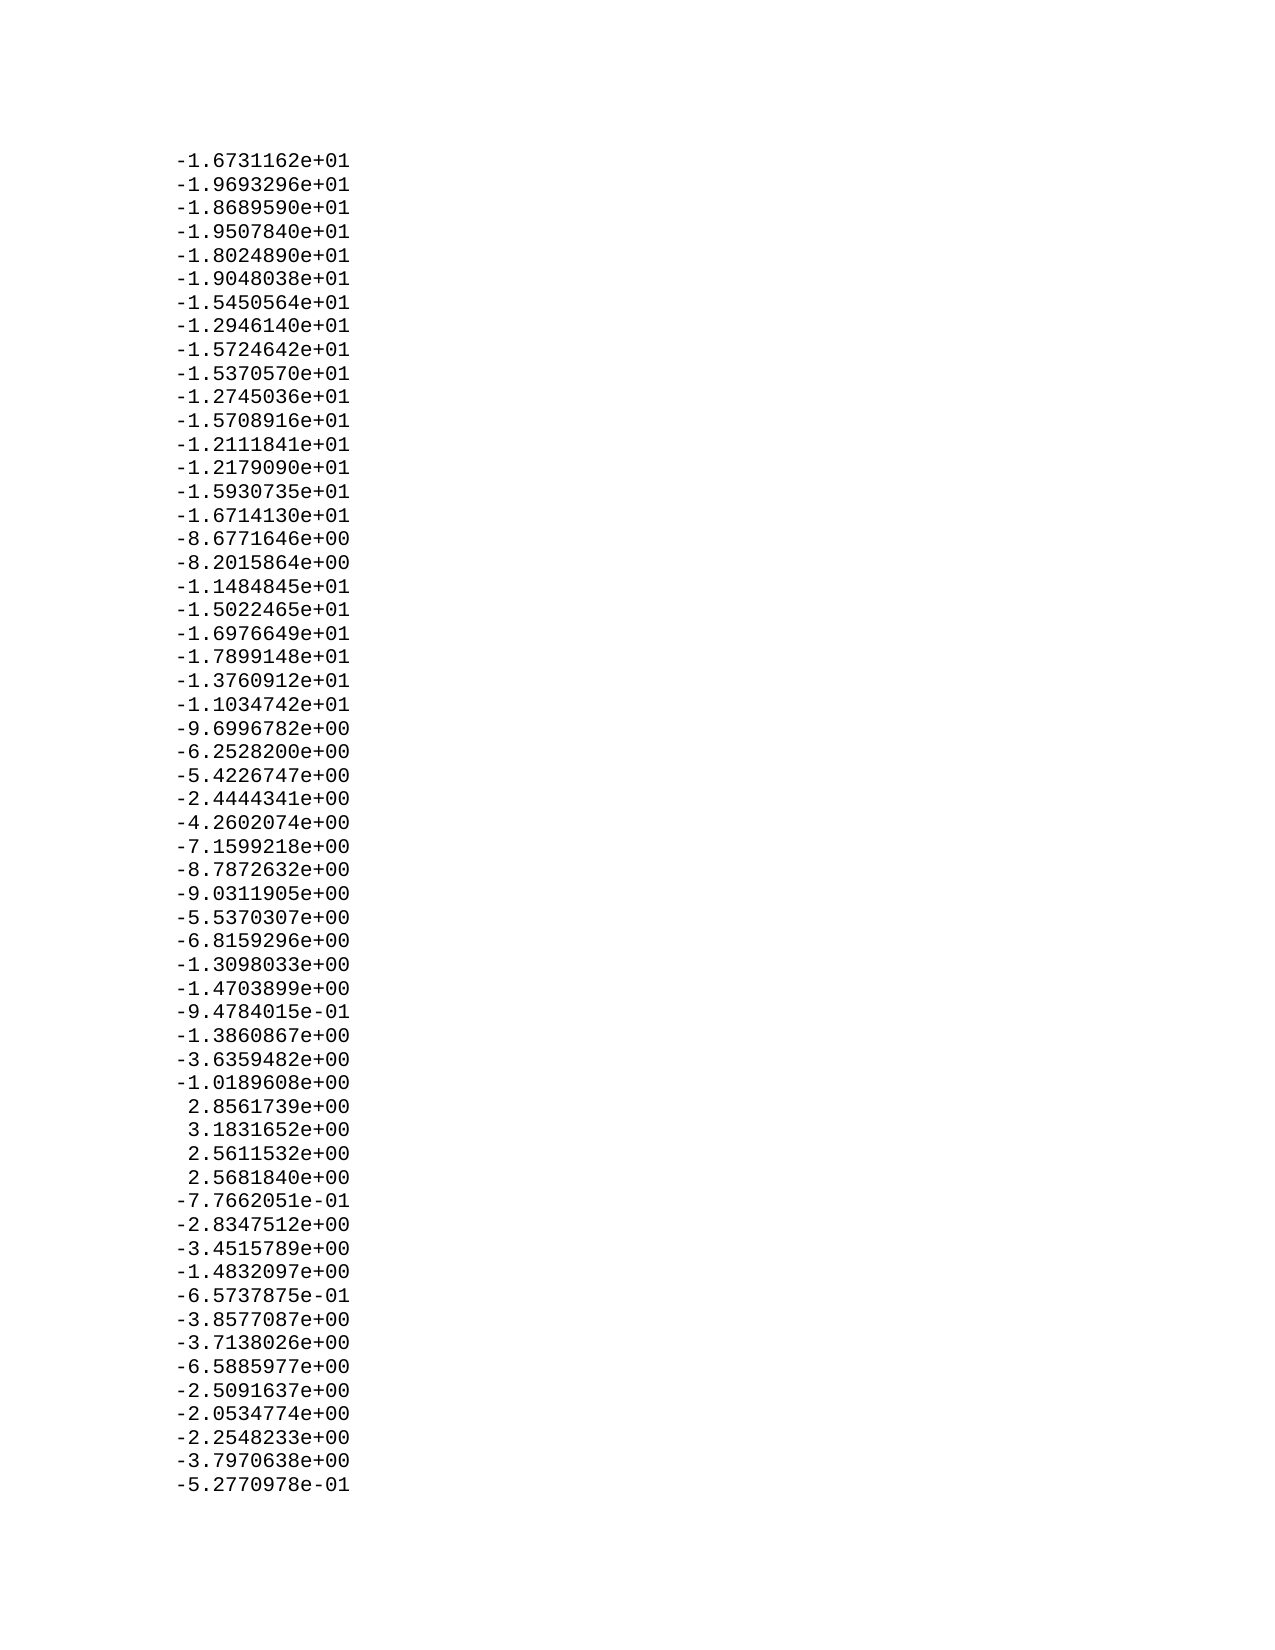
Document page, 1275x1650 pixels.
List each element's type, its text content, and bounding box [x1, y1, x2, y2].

text -3.7138026e+00 [150, 1332, 1125, 1356]
text -1.5708916e+01 [150, 410, 1125, 434]
text -2.2548233e+00 [150, 1427, 1125, 1451]
text -6.8159296e+00 [150, 930, 1125, 954]
text -4.2602074e+00 [150, 812, 1125, 836]
text 2.5681840e+00 [150, 1167, 1125, 1190]
text -1.9507840e+01 [150, 221, 1125, 244]
text -2.4444341e+00 [150, 788, 1125, 812]
text -3.4515789e+00 [150, 1238, 1125, 1261]
text -8.2015864e+00 [150, 552, 1125, 576]
text -1.4832097e+00 [150, 1261, 1125, 1285]
text -1.2946140e+01 [150, 316, 1125, 339]
text -6.5737875e-01 [150, 1285, 1125, 1309]
text -1.0189608e+00 [150, 1072, 1125, 1096]
text -8.6771646e+00 [150, 528, 1125, 552]
text -1.3098033e+00 [150, 954, 1125, 978]
text -1.6976649e+01 [150, 623, 1125, 647]
text -1.7899148e+01 [150, 647, 1125, 670]
text -5.4226747e+00 [150, 765, 1125, 788]
text -1.8689590e+01 [150, 197, 1125, 221]
text -1.4703899e+00 [150, 978, 1125, 1001]
text -7.7662051e-01 [150, 1190, 1125, 1214]
text -2.8347512e+00 [150, 1214, 1125, 1238]
text -1.6714130e+01 [150, 505, 1125, 528]
text -1.9048038e+01 [150, 268, 1125, 292]
text -3.6359482e+00 [150, 1048, 1125, 1072]
text -1.5450564e+01 [150, 292, 1125, 316]
text -9.6996782e+00 [150, 717, 1125, 741]
text -1.3760912e+01 [150, 670, 1125, 694]
text 2.8561739e+00 [150, 1096, 1125, 1119]
text -8.7872632e+00 [150, 859, 1125, 883]
text -5.2770978e-01 [150, 1474, 1125, 1498]
text -1.1484845e+01 [150, 576, 1125, 599]
text 2.5611532e+00 [150, 1143, 1125, 1167]
text -6.5885977e+00 [150, 1356, 1125, 1379]
text -1.9693296e+01 [150, 174, 1125, 197]
text -1.6731162e+01 [150, 150, 1125, 174]
text -5.5370307e+00 [150, 907, 1125, 930]
text -9.4784015e-01 [150, 1001, 1125, 1025]
text -1.2745036e+01 [150, 386, 1125, 410]
text -1.5022465e+01 [150, 599, 1125, 623]
text -1.2111841e+01 [150, 434, 1125, 457]
text -1.5724642e+01 [150, 339, 1125, 363]
text -2.5091637e+00 [150, 1379, 1125, 1403]
text -2.0534774e+00 [150, 1403, 1125, 1427]
text -1.5370570e+01 [150, 363, 1125, 386]
text -7.1599218e+00 [150, 836, 1125, 859]
text -6.2528200e+00 [150, 741, 1125, 765]
text -3.8577087e+00 [150, 1309, 1125, 1332]
text -1.1034742e+01 [150, 694, 1125, 717]
text 3.1831652e+00 [150, 1119, 1125, 1143]
text -1.3860867e+00 [150, 1025, 1125, 1048]
text -9.0311905e+00 [150, 883, 1125, 907]
text -3.7970638e+00 [150, 1451, 1125, 1474]
text -1.2179090e+01 [150, 457, 1125, 481]
text -1.5930735e+01 [150, 481, 1125, 505]
text -1.8024890e+01 [150, 244, 1125, 268]
